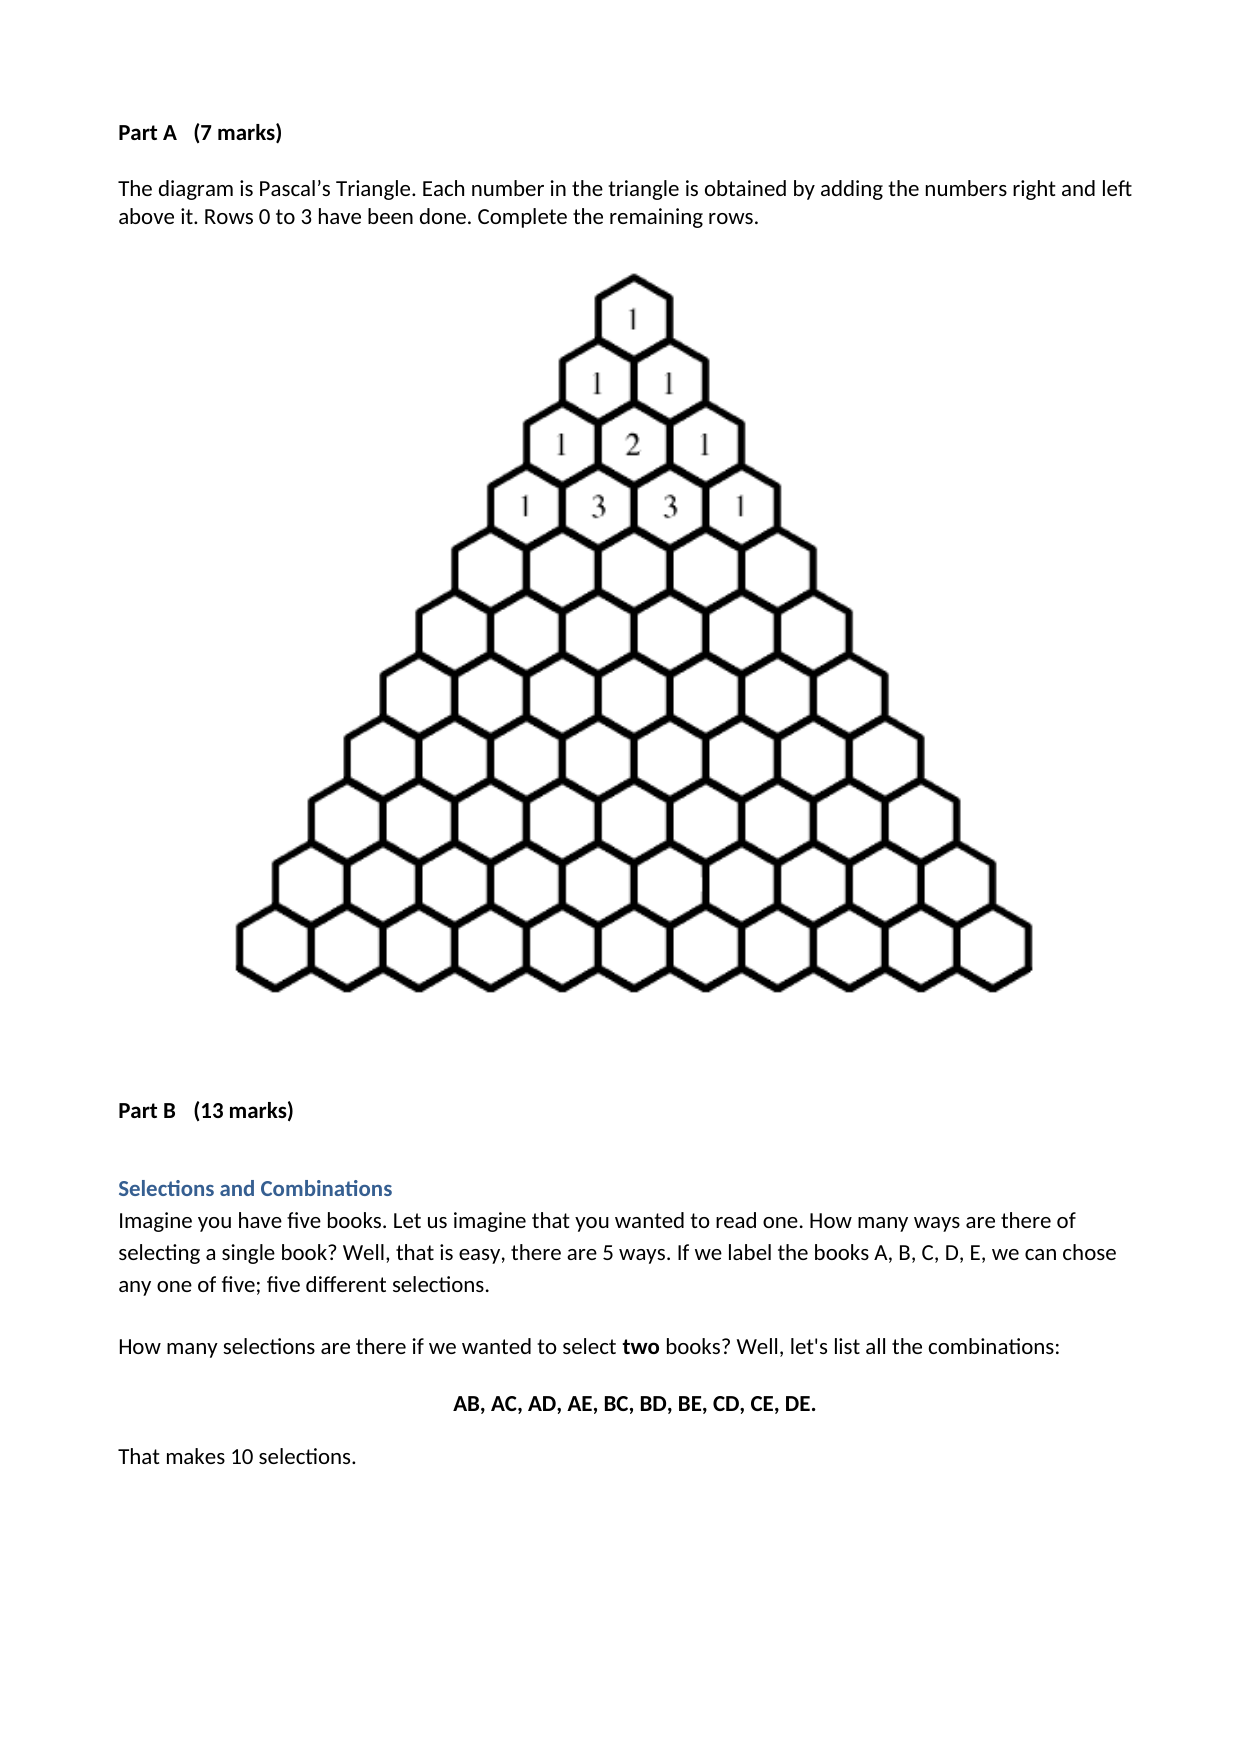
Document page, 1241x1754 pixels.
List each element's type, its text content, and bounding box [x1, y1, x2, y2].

text Part A (7 marks) [118, 118, 1152, 146]
picture [118, 258, 1151, 1068]
text That makes 10 selections. [118, 1442, 1152, 1470]
subtitle Selections and Combinations [118, 1174, 1152, 1202]
text AB, AC, AD, AE, BC, BD, BE, CD, CE, DE. [118, 1389, 1152, 1417]
text Part B (13 marks) [118, 1096, 1152, 1124]
text How many selections are there if we wanted to select two books? Well, let's list all the combinations: [118, 1332, 1152, 1360]
text The diagram is Pascal’s Triangle. Each number in the triangle is obtained by adding the numbers right and left above it. Rows 0 to 3 have been done. Complete the remaining rows. [118, 174, 1152, 230]
text Imagine you have five books. Let us imagine that you wanted to read one. How many ways are there of selecting a single book? Well, that is easy, there are 5 ways. If we label the books A, B, C, D, E, we can chose any one of five; five different selections. [118, 1206, 1152, 1298]
